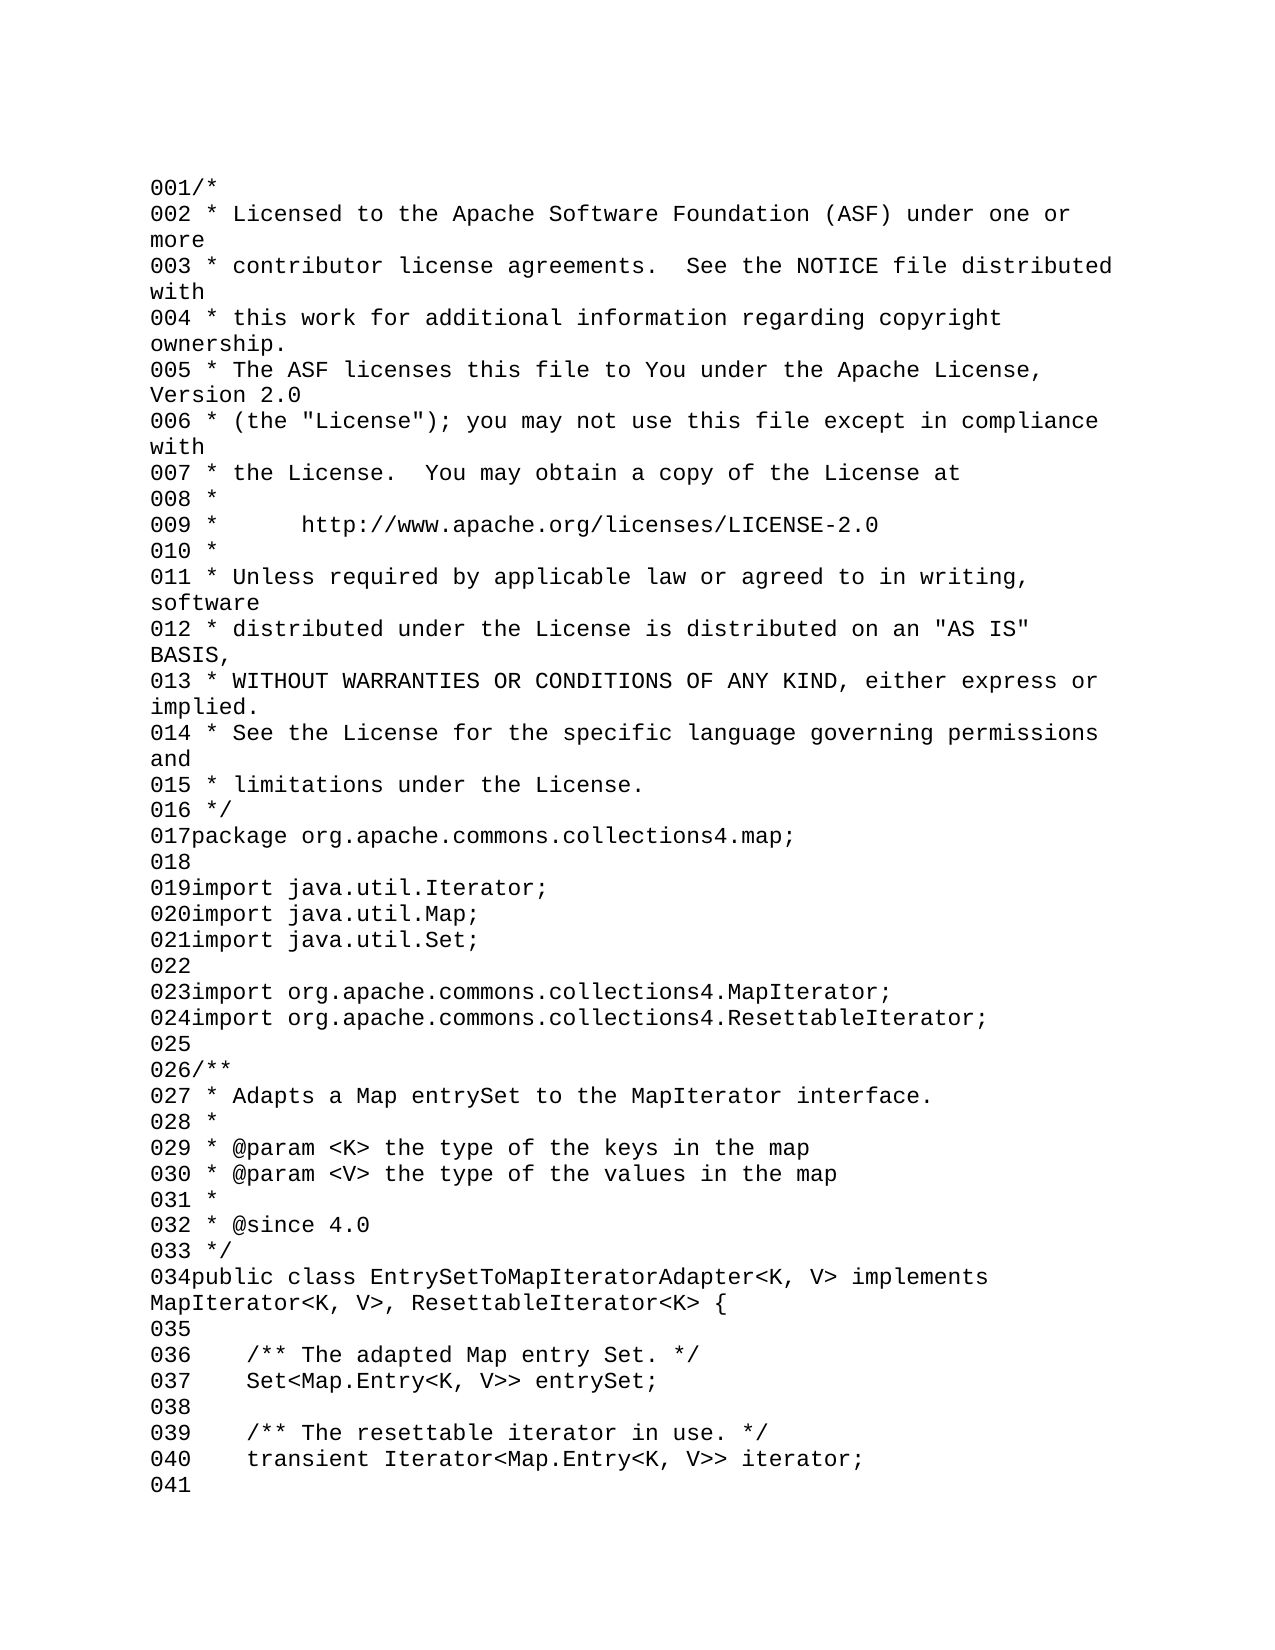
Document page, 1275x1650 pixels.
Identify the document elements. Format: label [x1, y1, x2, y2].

text [150, 176, 1125, 1499]
